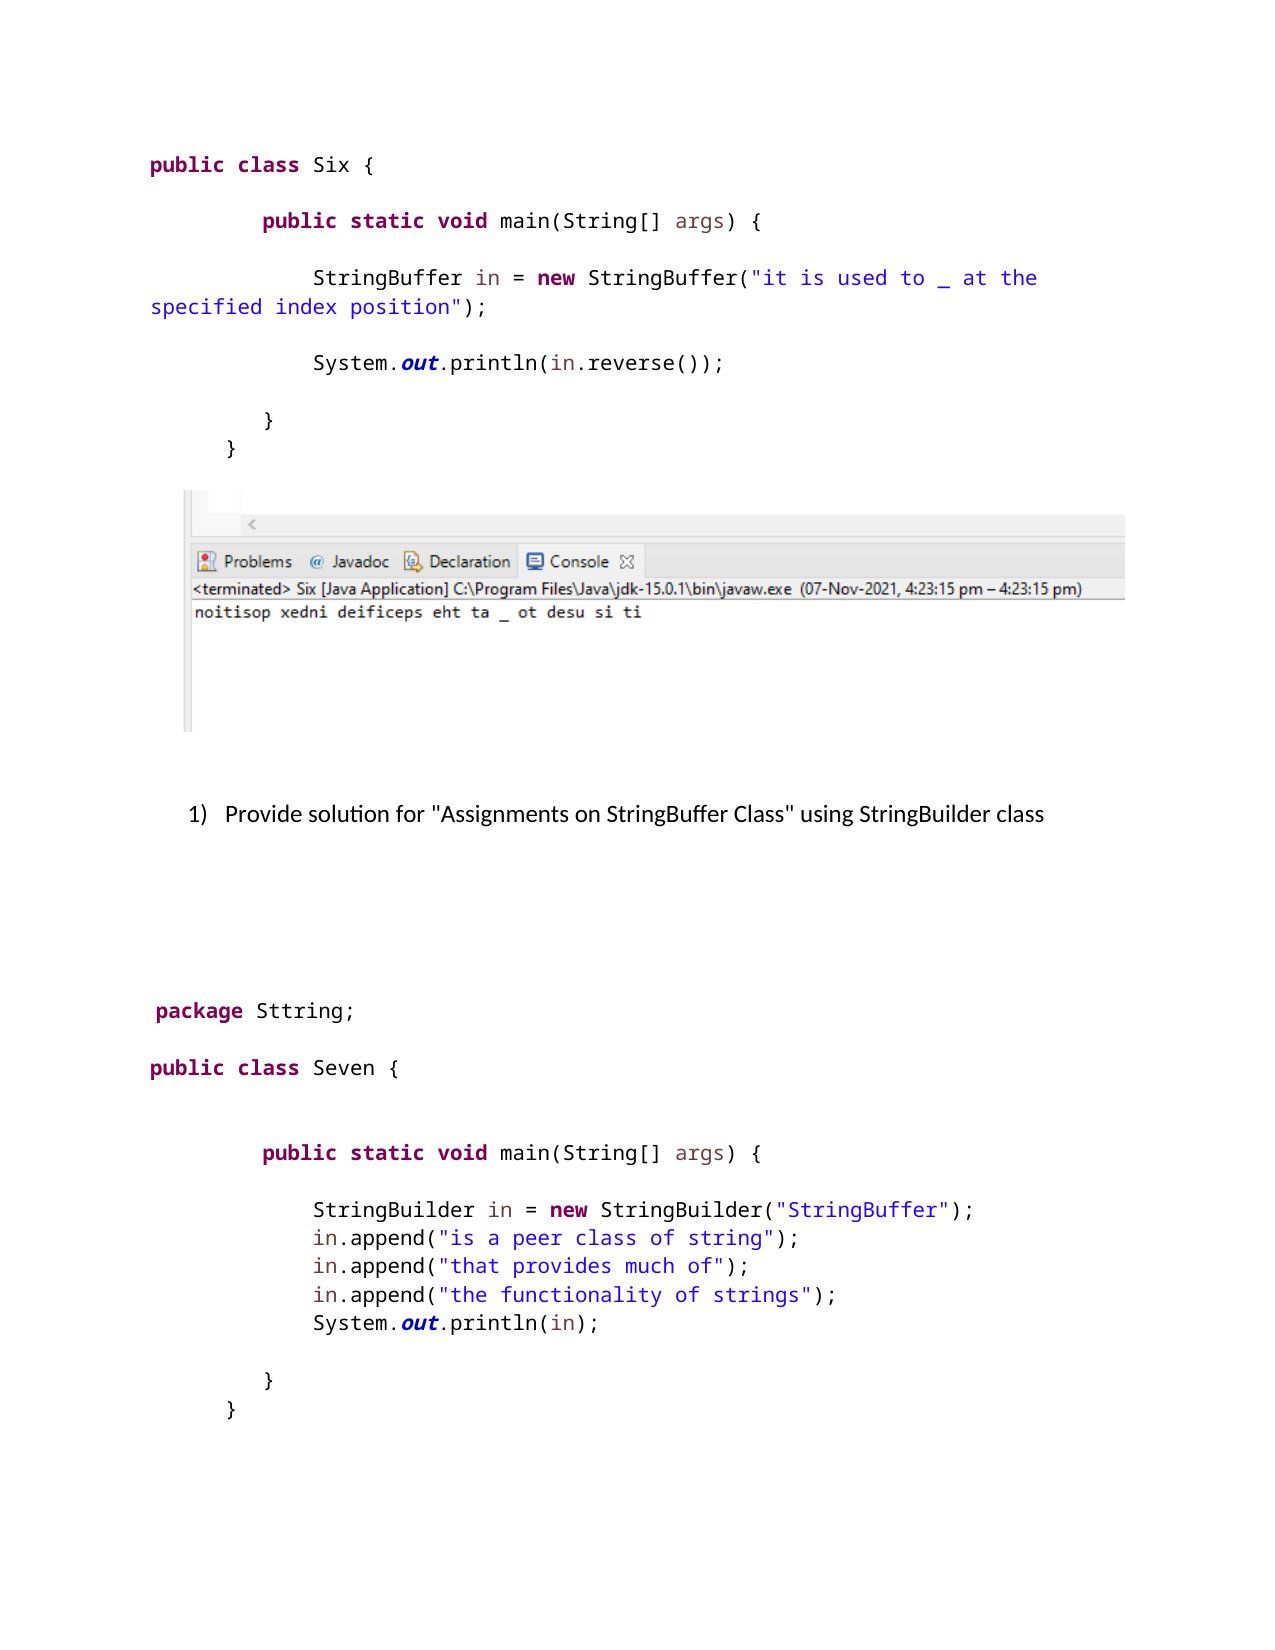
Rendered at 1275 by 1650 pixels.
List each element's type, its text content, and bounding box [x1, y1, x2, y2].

text in.append("is a peer class of string"); [150, 1223, 1125, 1252]
text public static void main(String[] args) { [150, 206, 1125, 235]
text } [150, 1365, 1125, 1394]
list Provide solution for "Assignments on StringBuffer Class" using StringBuilder class [187, 798, 1125, 828]
text package Sttring; [150, 996, 1125, 1024]
text } [150, 1394, 1125, 1422]
text public class Six { [150, 150, 1125, 178]
text StringBuilder in = new StringBuilder("StringBuffer"); [150, 1195, 1125, 1223]
text System.out.println(in); [150, 1308, 1125, 1337]
text } [150, 405, 1125, 433]
text System.out.println(in.reverse()); [150, 348, 1125, 377]
text public class Seven { [150, 1053, 1125, 1081]
text in.append("that provides much of"); [150, 1252, 1125, 1280]
text in.append("the functionality of strings"); [150, 1280, 1125, 1308]
picture [150, 490, 1125, 732]
text StringBuffer in = new StringBuffer("it is used to _ at the specified index position"); [150, 263, 1125, 320]
text } [150, 433, 1125, 462]
text public static void main(String[] args) { [150, 1138, 1125, 1166]
